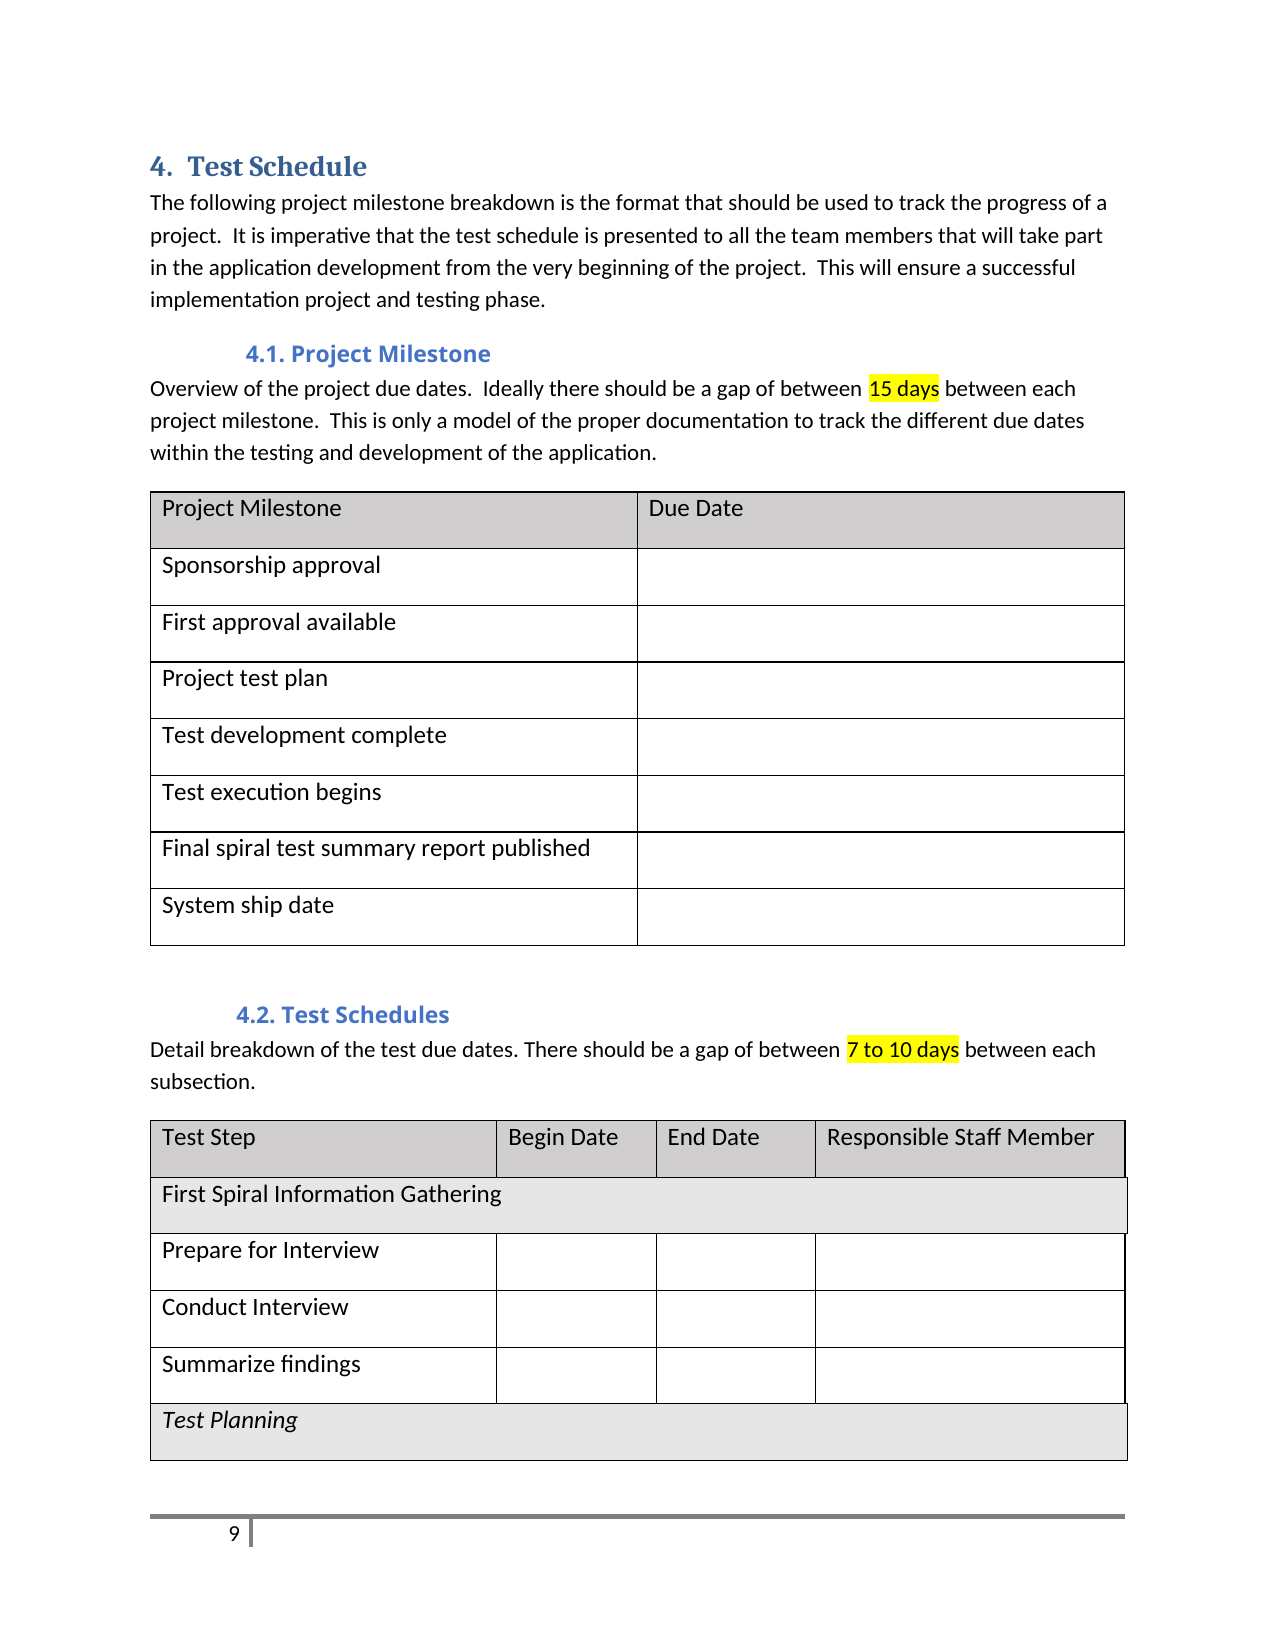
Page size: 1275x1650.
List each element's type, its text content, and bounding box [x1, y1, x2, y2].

table_header Due Date [638, 493, 1124, 548]
table_cell System ship date [151, 889, 637, 945]
table_header Test Step [151, 1121, 496, 1177]
table_cell Test Planning [151, 1404, 1127, 1460]
table_cell [816, 1348, 1124, 1403]
table_cell [497, 1291, 656, 1347]
table_cell Conduct Interview [151, 1291, 496, 1347]
table_cell Final spiral test summary report published [151, 833, 637, 888]
table_header Responsible Staff Member [816, 1121, 1124, 1177]
table_header End Date [657, 1121, 815, 1177]
table_header Project Milestone [151, 493, 637, 548]
table_header Begin Date [497, 1121, 656, 1177]
table_cell Sponsorship approval [151, 549, 637, 605]
table_cell [638, 606, 1124, 661]
table_cell Test development complete [151, 719, 637, 775]
table_cell First approval available [151, 606, 637, 661]
text The following project milestone breakdown is the format that should be used to track the progress of a project. It is imperative that the test schedule is presented to all the team members that will take part in the application development from the very beginning of the project. This will ensure a successful implementation project and testing phase. [150, 188, 1125, 313]
table_cell [657, 1234, 815, 1290]
subtitle Test Schedules [236, 999, 1125, 1030]
table_cell [657, 1291, 815, 1347]
table_cell [638, 549, 1124, 605]
text Overview of the project due dates. Ideally there should be a gap of between 15 days between each project milestone. This is only a model of the proper documentation to track the different due dates within the testing and development of the application. [150, 374, 1125, 466]
text Detail breakdown of the test due dates. There should be a gap of between 7 to 10 days between each subsection. [150, 1035, 1125, 1095]
table_cell [497, 1234, 656, 1290]
table_cell Summarize findings [151, 1348, 496, 1403]
table_cell [638, 663, 1124, 718]
subtitle Project Milestone [246, 338, 1125, 369]
table_cell Prepare for Interview [151, 1234, 496, 1290]
table_cell [657, 1348, 815, 1403]
table_cell [497, 1348, 656, 1403]
table_cell [816, 1291, 1124, 1347]
table_cell [638, 833, 1124, 888]
table_cell First Spiral Information Gathering [151, 1178, 1127, 1233]
table_cell [638, 889, 1124, 945]
table_cell Project test plan [151, 663, 637, 718]
table_cell [638, 719, 1124, 775]
table_cell Test execution begins [151, 776, 637, 831]
table_cell [638, 776, 1124, 831]
table_cell [816, 1234, 1124, 1290]
subtitle Test Schedule [150, 150, 1125, 183]
